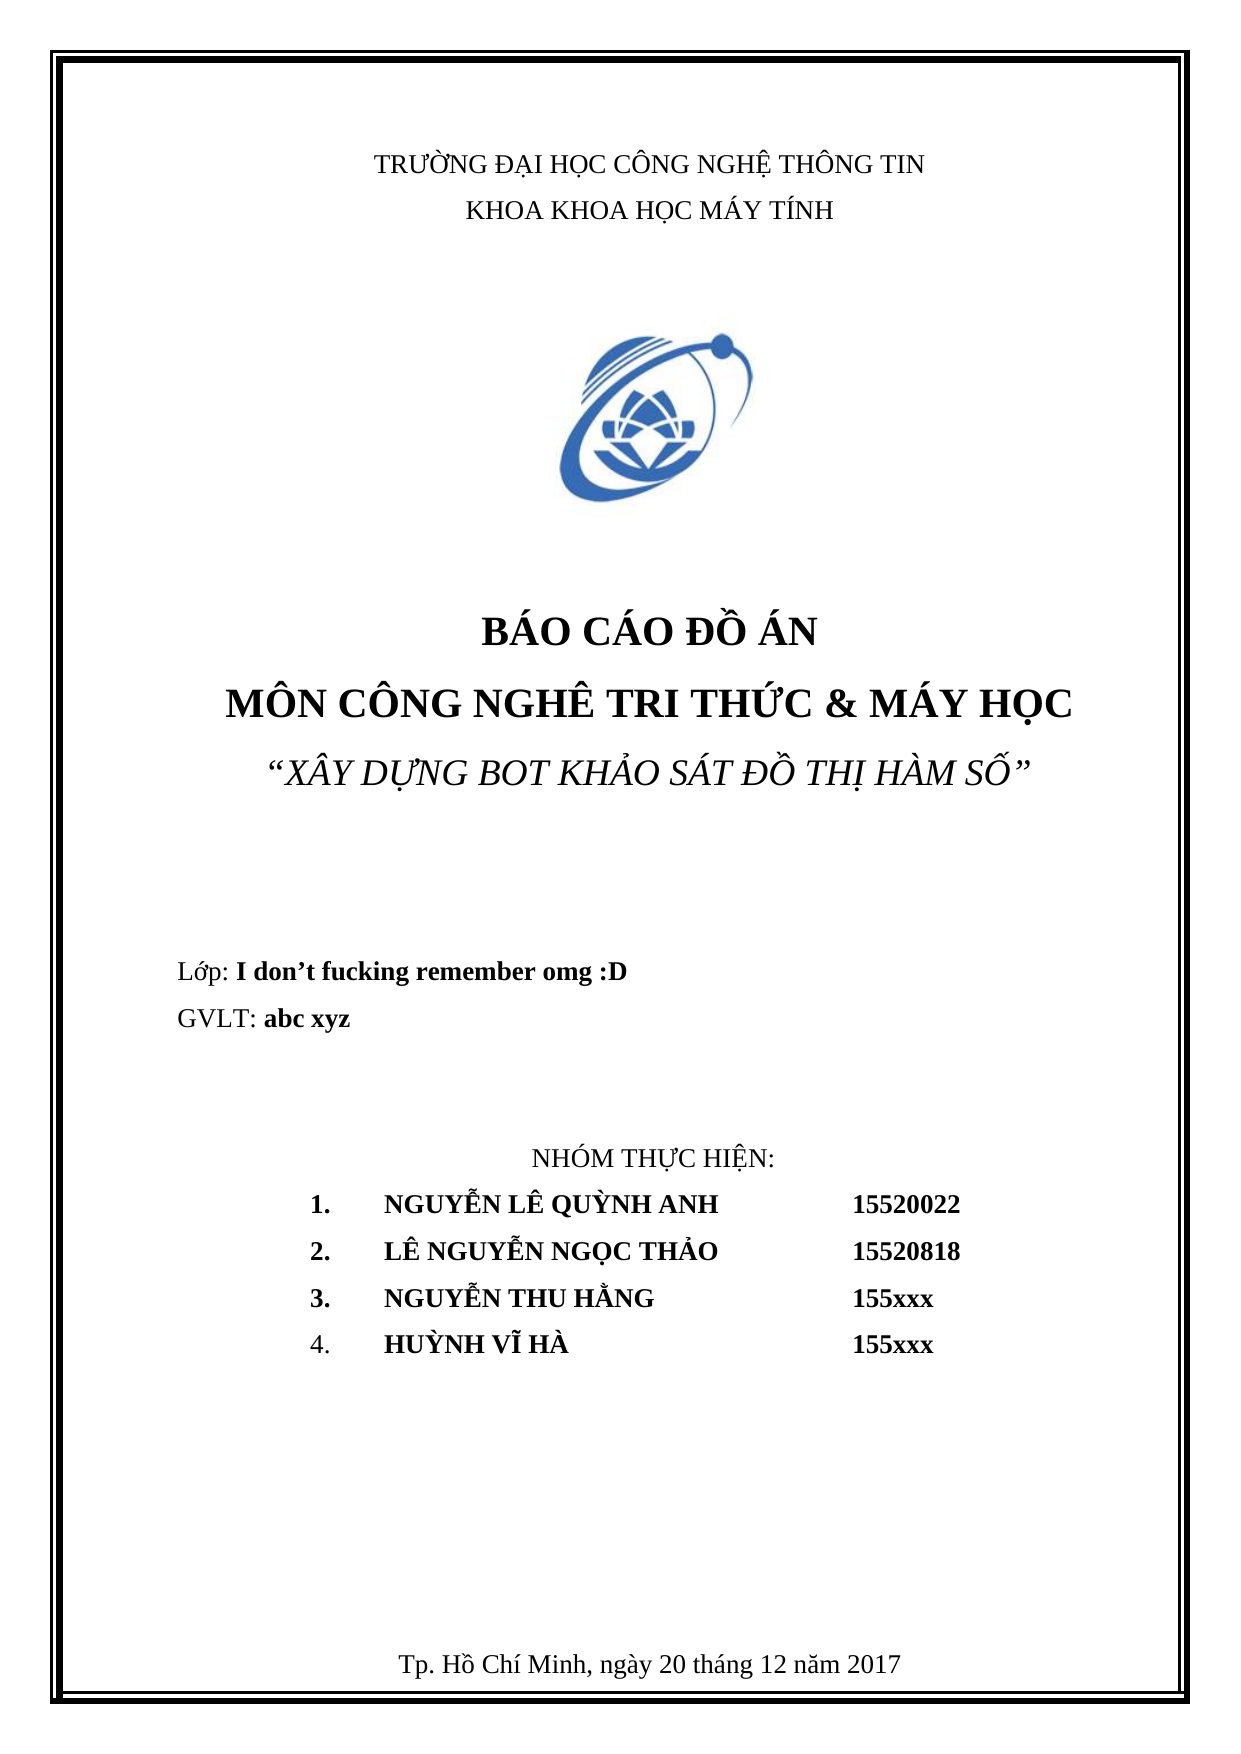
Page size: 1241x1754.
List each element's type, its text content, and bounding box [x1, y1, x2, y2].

text TRƯỜNG ĐẠI HỌC CÔNG NGHỆ THÔNG TIN [177, 148, 1122, 179]
list NGUYỄN THU HẰNG 155xxx [310, 1282, 1122, 1313]
list HUỲNH VĨ HÀ 155xxx [310, 1328, 1122, 1359]
text GVLT: abc xyz [177, 1002, 1122, 1033]
text MÔN CÔNG NGHÊ TRI THỨC & MÁY HỌC [177, 678, 1122, 726]
list NGUYỄN LÊ QUỲNH ANH 15520022 [310, 1188, 1122, 1219]
list LÊ NGUYỄN NGỌC THẢO 15520818 [310, 1235, 1122, 1266]
text NHÓM THỰC HIỆN: [531, 1142, 1122, 1173]
text Lớp: I don’t fucking remember omg :D [177, 955, 1122, 986]
text BÁO CÁO ĐỒ ÁN [177, 607, 1122, 654]
picture [541, 312, 759, 520]
text “XÂY DỰNG BOT KHẢO SÁT ĐỒ THỊ HÀM SỐ” [177, 750, 1122, 793]
text KHOA KHOA HỌC MÁY TÍNH [177, 194, 1122, 226]
